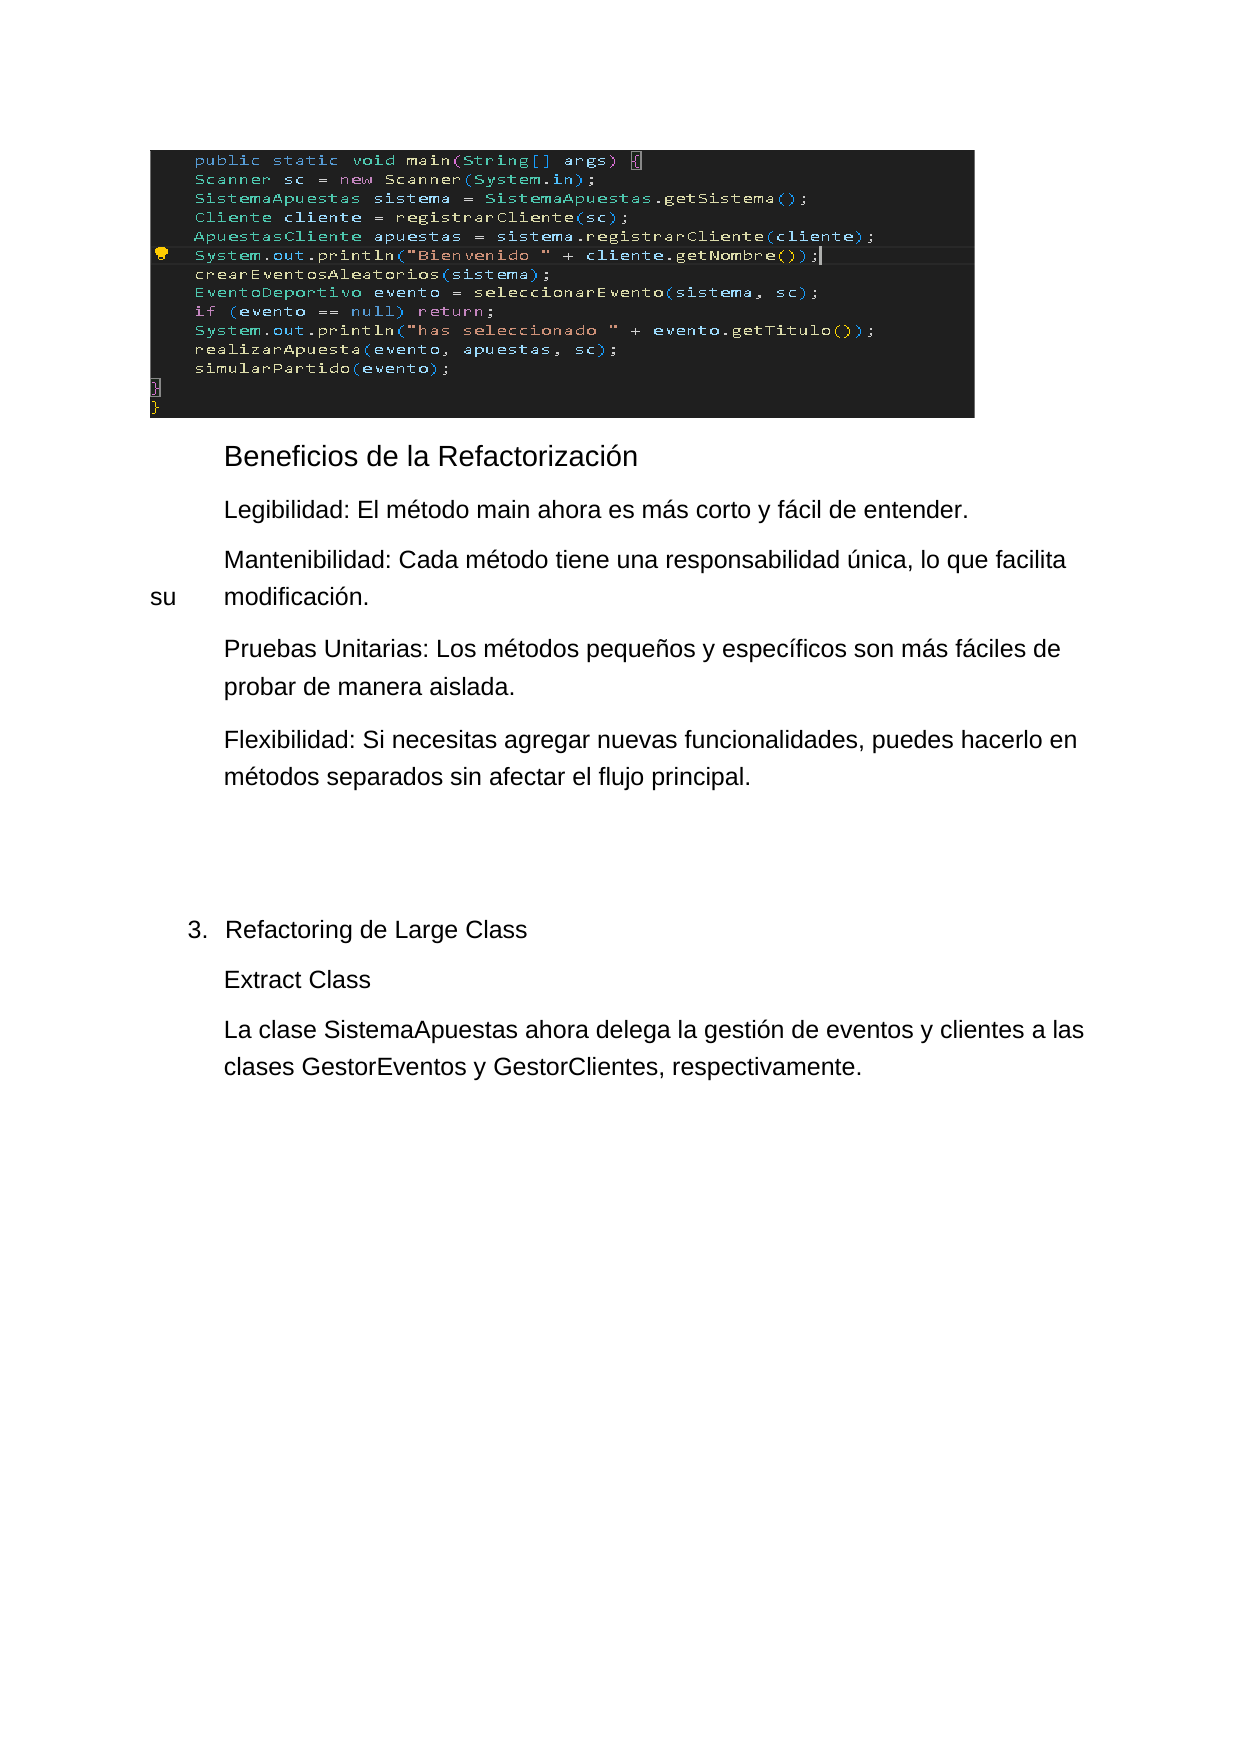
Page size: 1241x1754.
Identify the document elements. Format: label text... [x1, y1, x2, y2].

text Mantenibilidad: Cada método tiene una responsabilidad única, lo que facilita su modificación. [150, 545, 1090, 612]
text Flexibilidad: Si necesitas agregar nuevas funcionalidades, puedes hacerlo en métodos separados sin afectar el flujo principal. [150, 724, 1090, 793]
text Extract Class [150, 965, 1090, 994]
list Refactoring de Large Class [187, 915, 1090, 944]
text Beneficios de la Refactorización [150, 439, 1090, 473]
text La clase SistemaApuestas ahora delega la gestión de eventos y clientes a las clases GestorEventos y GestorClientes, respectivamente. [150, 1015, 1090, 1083]
picture [150, 150, 975, 418]
text Pruebas Unitarias: Los métodos pequeños y específicos son más fáciles de probar de manera aislada. [150, 634, 1090, 702]
text Legibilidad: El método main ahora es más corto y fácil de entender. [150, 495, 1090, 523]
